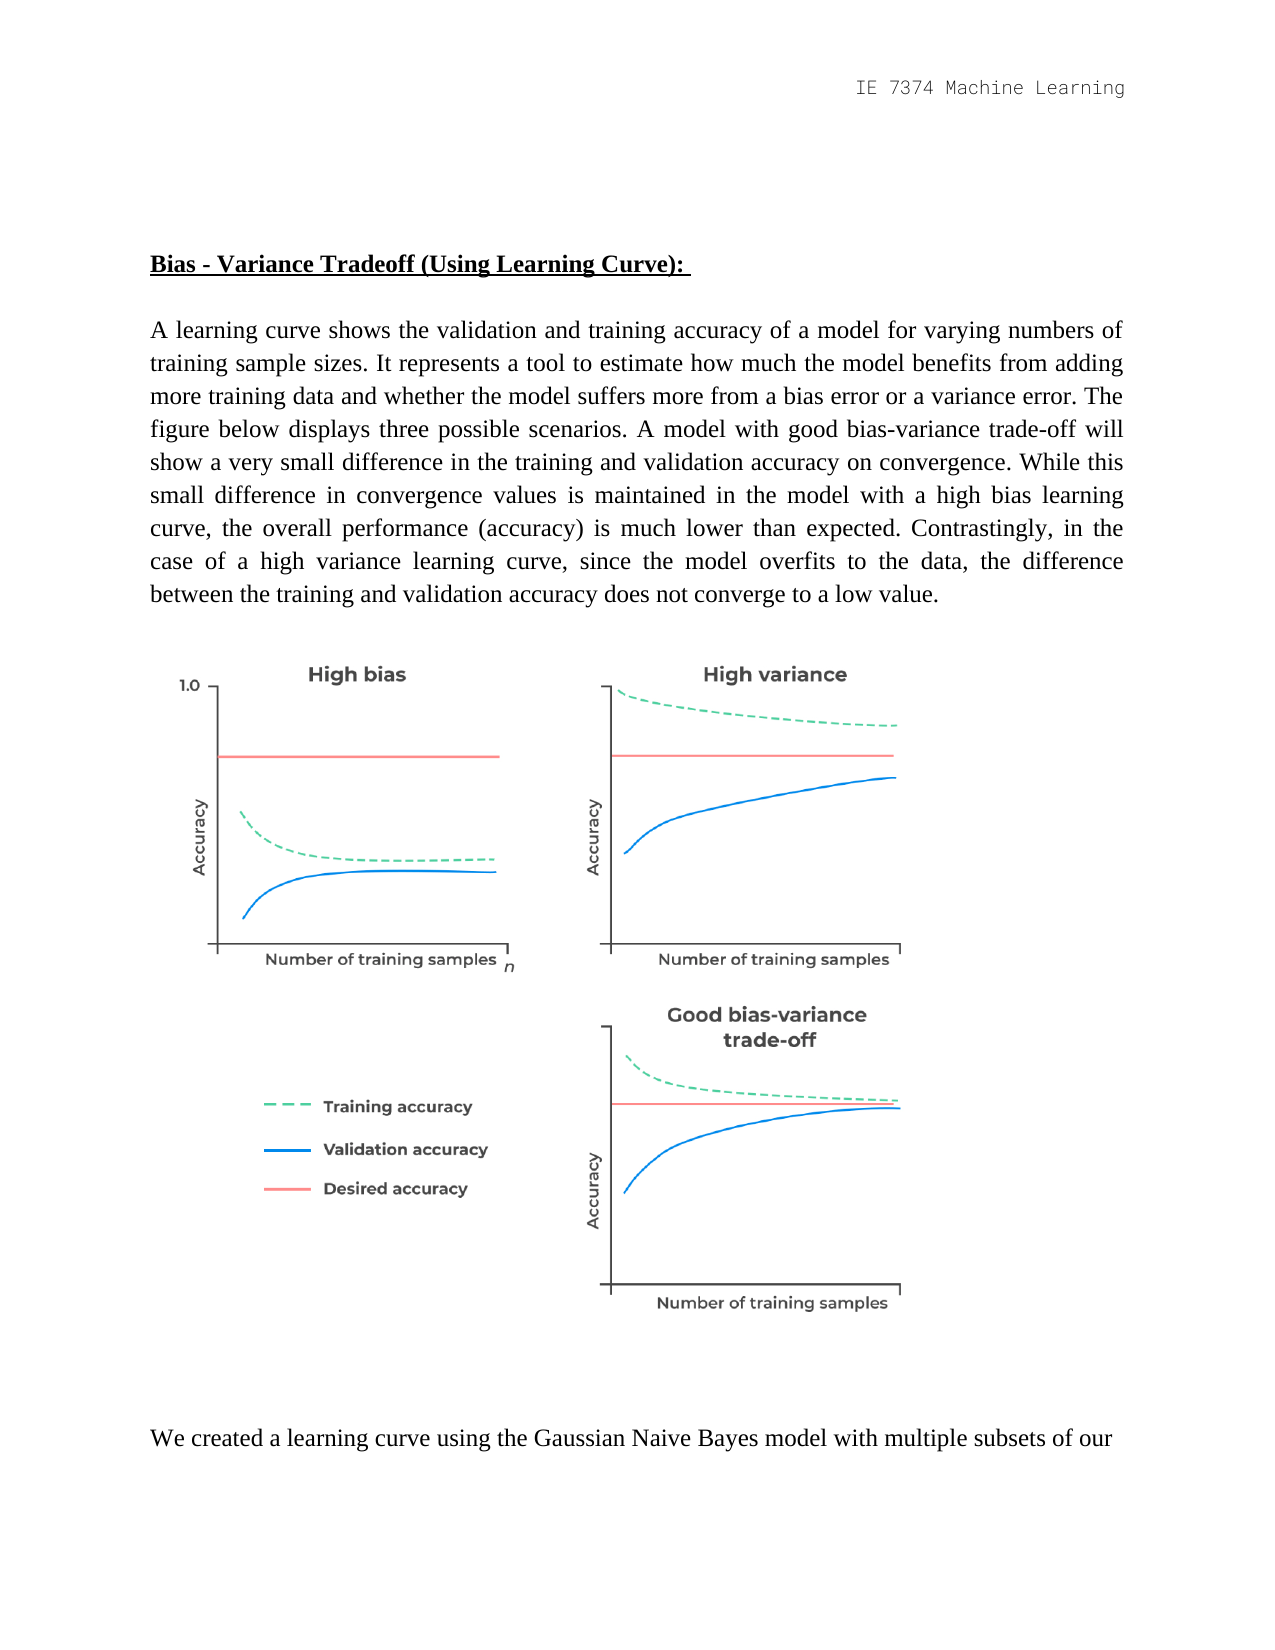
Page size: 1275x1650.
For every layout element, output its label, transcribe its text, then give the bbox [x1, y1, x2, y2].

subtitle Bias - Variance Tradeoff (Using Learning Curve): [150, 249, 1125, 278]
text We created a learning curve using the Gaussian Naive Bayes model with multiple subsets of our [150, 1423, 1125, 1452]
text A learning curve shows the validation and training accuracy of a model for varying numbers of training sample sizes. It represents a tool to estimate how much the model benefits from adding more training data and whether the model suffers more from a bias error or a variance error. The figure below displays three possible scenarios. A model with good bias-variance trade-off will show a very small difference in the training and validation accuracy on convergence. While this small difference in convergence values is maintained in the model with a high bias learning curve, the overall performance (accuracy) is much lower than expected. Contrastingly, in the case of a high variance learning curve, since the model overfits to the data, the difference between the training and validation accuracy does not converge to a low value. [150, 315, 1125, 608]
picture [150, 612, 967, 1353]
